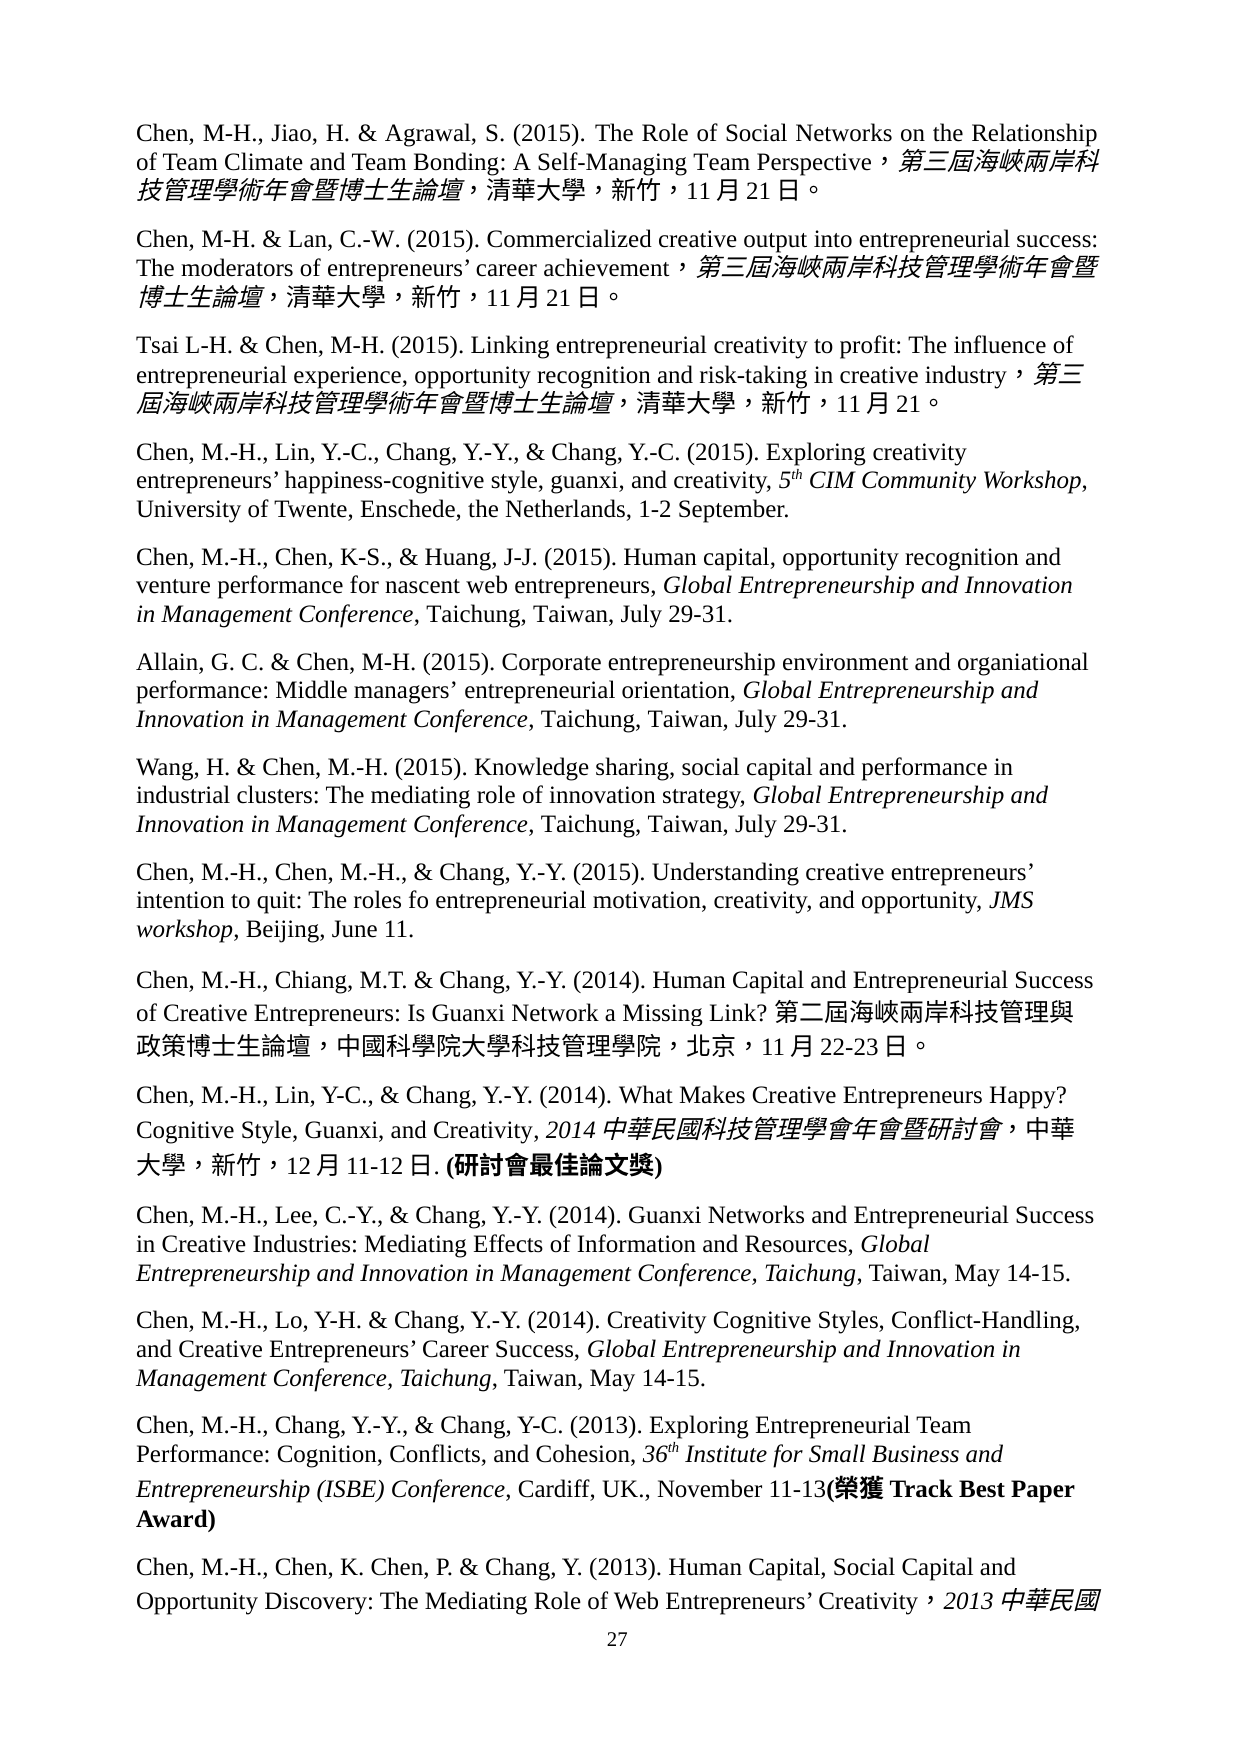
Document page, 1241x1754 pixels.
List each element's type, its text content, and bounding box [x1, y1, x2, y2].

text Chen, M.-H., Chen, M.-H., & Chang, Y.-Y. (2015). Understanding creative entrepreneurs’ intention to quit: The roles fo entrepreneurial motivation, creativity, and opportunity, JMS workshop, Beijing, June 11. [136, 857, 1098, 943]
text Tsai L-H. & Chen, M-H. (2015). Linking entrepreneurial creativity to profit: The influence of entrepreneurial experience, opportunity recognition and risk-taking in creative industry，第三屆海峽兩岸科技管理學術年會暨博士生論壇，清華大學，新竹，11月21。 [136, 331, 1098, 418]
text Chen, M-H., Jiao, H. & Agrawal, S. (2015). The Role of Social Networks on the Relationship of Team Climate and Team Bonding: A Self-Managing Team Perspective，第三屆海峽兩岸科技管理學術年會暨博士生論壇，清華大學，新竹，11月21日。 [136, 118, 1098, 206]
text Chen, M.-H., Lo, Y-H. & Chang, Y.-Y. (2014). Creativity Cognitive Styles, Conflict-Handling, and Creative Entrepreneurs’ Career Success, Global Entrepreneurship and Innovation in Management Conference, Taichung, Taiwan, May 14-15. [136, 1306, 1098, 1392]
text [136, 1552, 1098, 1617]
text Allain, G. C. & Chen, M-H. (2015). Corporate entrepreneurship environment and organiational performance: Middle managers’ entrepreneurial orientation, Global Entrepreneurship and Innovation in Management Conference, Taichung, Taiwan, July 29-31. [136, 647, 1098, 733]
text Chen, M.-H., Chen, K-S., & Huang, J-J. (2015). Human capital, opportunity recognition and venture performance for nascent web entrepreneurs, Global Entrepreneurship and Innovation in Management Conference, Taichung, Taiwan, July 29-31. [136, 542, 1098, 628]
text Chen, M.-H., Chang, Y.-Y., & Chang, Y-C. (2013). Exploring Entrepreneurial Team Performance: Cognition, Conflicts, and Cohesion, 36th Institute for Small Business and Entrepreneurship (ISBE) Conference, Cardiff, UK., November 11-13(榮獲Track Best Paper Award) [136, 1411, 1098, 1533]
text Chen, M.-H., Lin, Y.-C., Chang, Y.-Y., & Chang, Y.-C. (2015). Exploring creativity entrepreneurs’ happiness-cognitive style, guanxi, and creativity, 5th CIM Community Workshop, University of Twente, Enschede, the Netherlands, 1-2 September. [136, 437, 1098, 523]
text Wang, H. & Chen, M.-H. (2015). Knowledge sharing, social capital and performance in industrial clusters: The mediating role of innovation strategy, Global Entrepreneurship and Innovation in Management Conference, Taichung, Taiwan, July 29-31. [136, 752, 1098, 838]
text Chen, M.-H., Lin, Y-C., & Chang, Y.-Y. (2014). What Makes Creative Entrepreneurs Happy? Cognitive Style, Guanxi, and Creativity, 2014中華民國科技管理學會年會暨研討會，中華大學，新竹，12月11-12日. (研討會最佳論文獎) [136, 1081, 1098, 1182]
text Chen, M.-H., Chiang, M.T. & Chang, Y.-Y. (2014). Human Capital and Entrepreneurial Success of Creative Entrepreneurs: Is Guanxi Network a Missing Link? 第二屆海峽兩岸科技管理與政策博士生論壇，中國科學院大學科技管理學院，北京，11月22-23日。 [136, 962, 1098, 1062]
text Chen, M.-H., Lee, C.-Y., & Chang, Y.-Y. (2014). Guanxi Networks and Entrepreneurial Success in Creative Industries: Mediating Effects of Information and Resources, Global Entrepreneurship and Innovation in Management Conference, Taichung, Taiwan, May 14-15. [136, 1201, 1098, 1287]
text Chen, M-H. & Lan, C.-W. (2015). Commercialized creative output into entrepreneurial success: The moderators of entrepreneurs’ career achievement，第三屆海峽兩岸科技管理學術年會暨博士生論壇，清華大學，新竹，11月21日。 [136, 224, 1098, 312]
